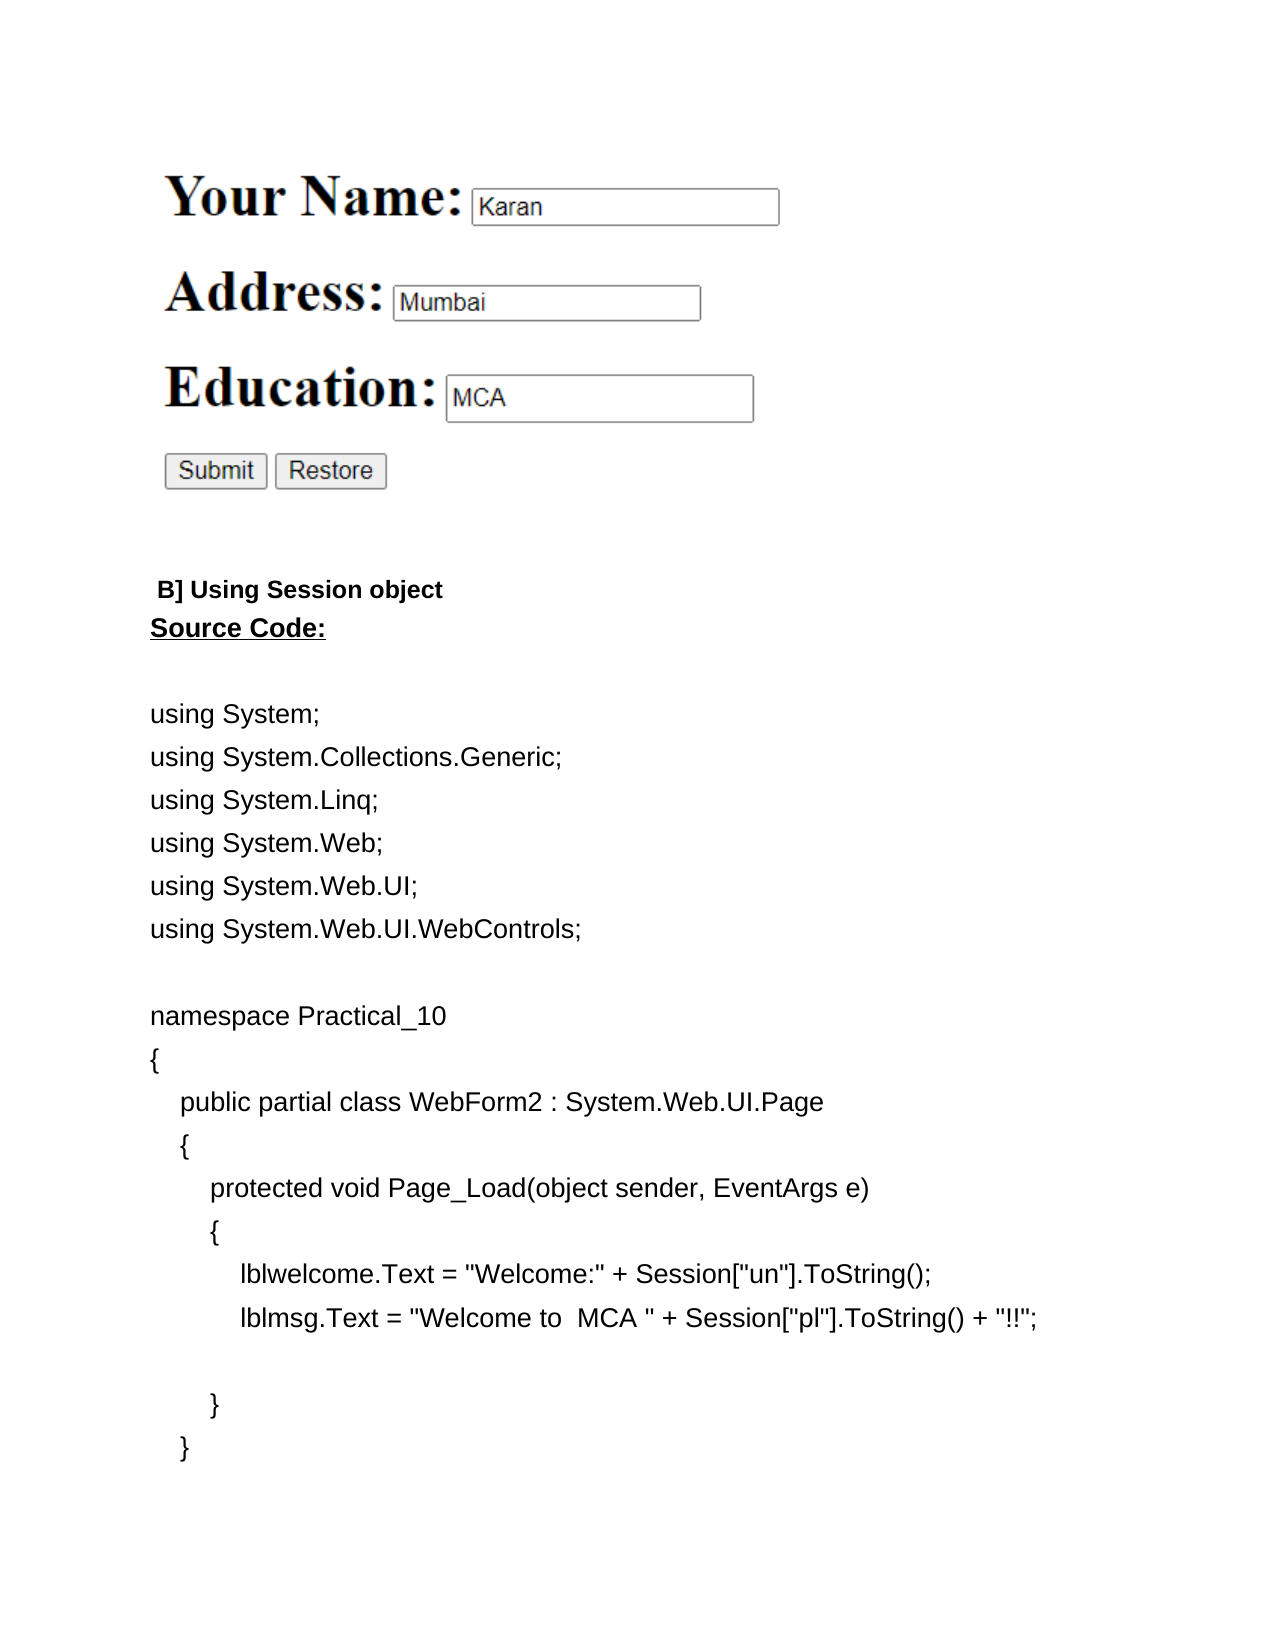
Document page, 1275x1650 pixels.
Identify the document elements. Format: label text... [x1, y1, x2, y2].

text using System.Web; [150, 827, 1125, 858]
text } [150, 1388, 1125, 1419]
text lblmsg.Text = "Welcome to MCA " + Session["pl"].ToString() + "!!"; [150, 1302, 1125, 1333]
text Source Code: [150, 612, 1125, 643]
text using System.Collections.Generic; [150, 741, 1125, 772]
text using System.Web.UI.WebControls; [150, 913, 1125, 945]
text { [150, 1043, 1125, 1074]
picture [150, 150, 1125, 517]
text namespace Practical_10 [150, 1000, 1125, 1031]
subtitle B] Using Session object [150, 574, 1125, 603]
text { [150, 1129, 1125, 1160]
text public partial class WebForm2 : System.Web.UI.Page [150, 1086, 1125, 1117]
text using System.Web.UI; [150, 870, 1125, 902]
text protected void Page_Load(object sender, EventArgs e) [150, 1172, 1125, 1203]
text using System; [150, 698, 1125, 729]
text { [150, 1215, 1125, 1247]
text using System.Linq; [150, 784, 1125, 815]
text } [150, 1431, 1125, 1462]
text lblwelcome.Text = "Welcome:" + Session["un"].ToString(); [150, 1258, 1125, 1290]
